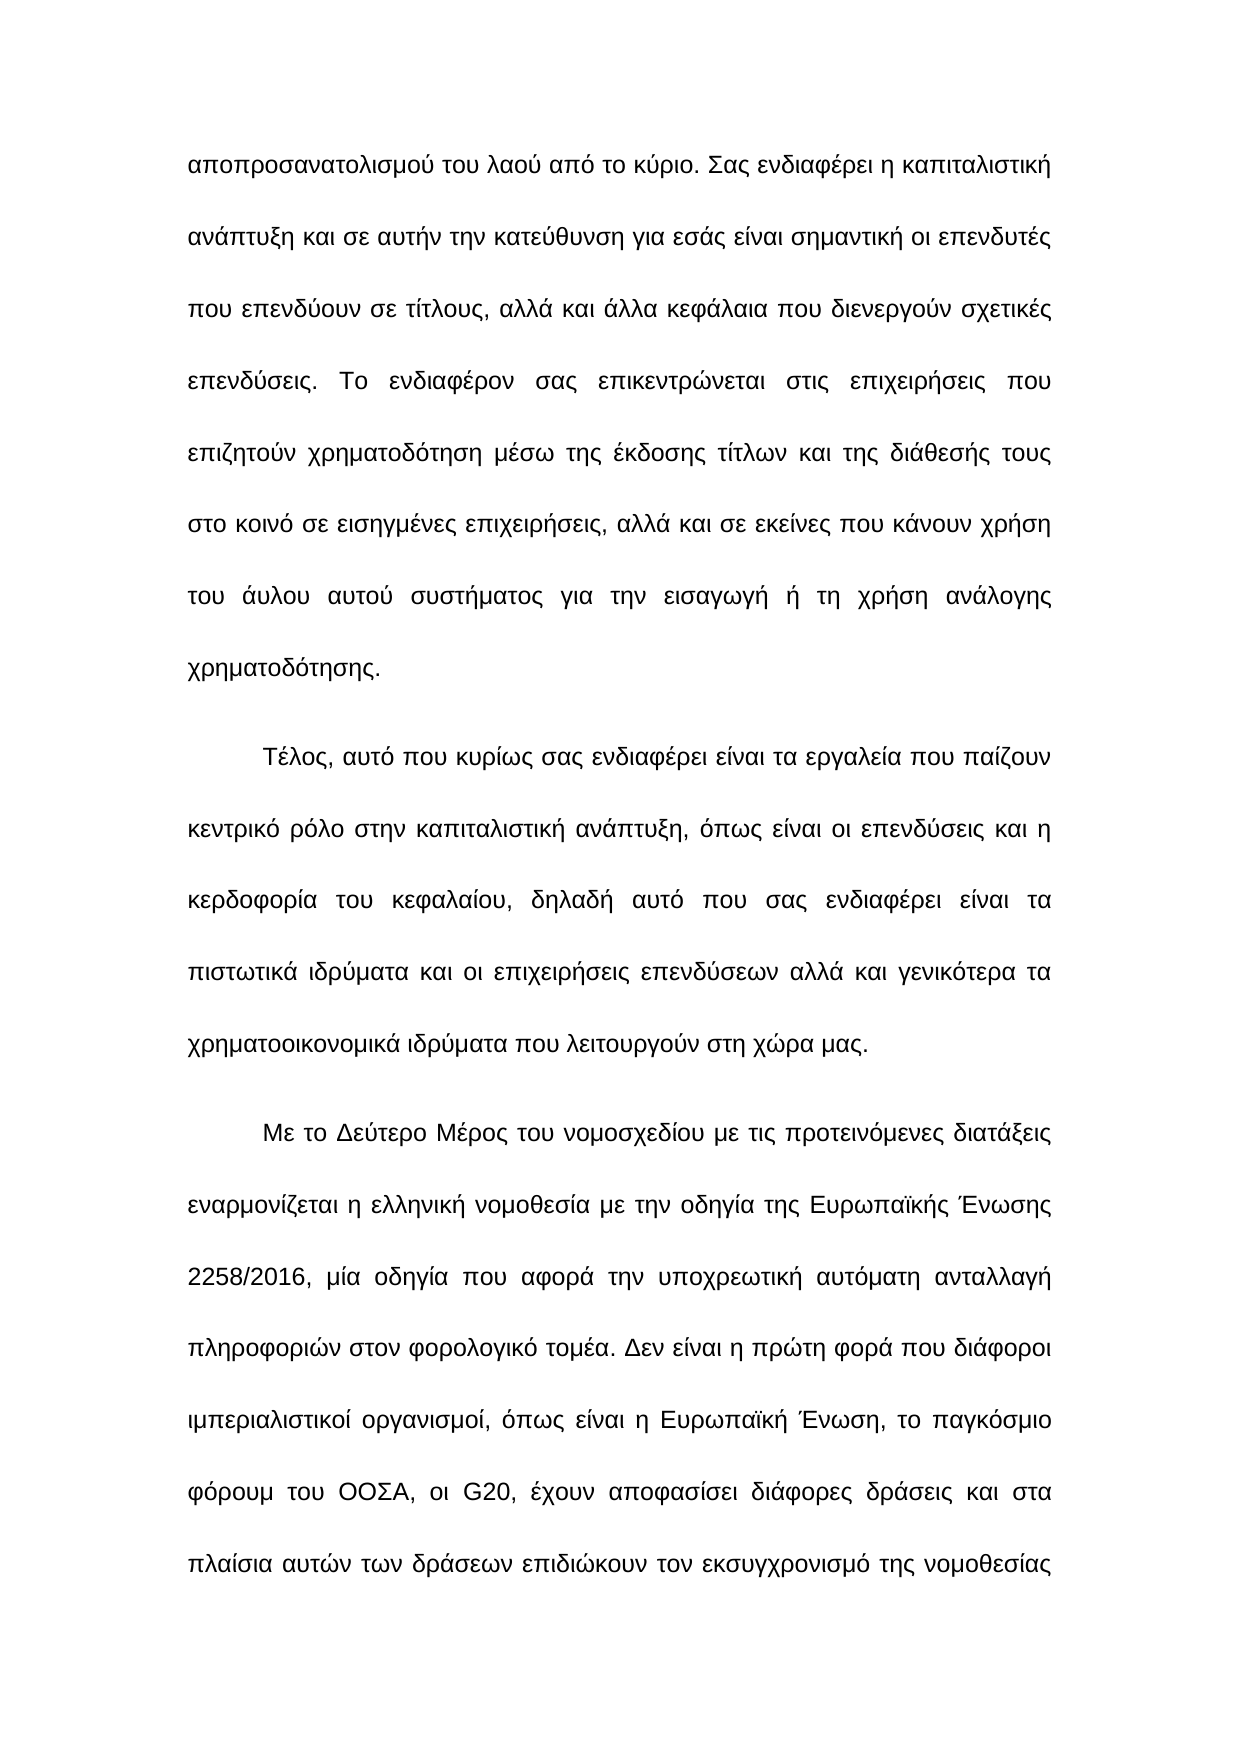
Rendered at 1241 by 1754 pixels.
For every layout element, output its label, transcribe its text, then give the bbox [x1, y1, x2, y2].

text Τέλος, αυτό που κυρίως σας ενδιαφέρει είναι τα εργαλεία που παίζουν κεντρικό ρόλο στην καπιταλιστική ανάπτυξη, όπως είναι οι επενδύσεις και η κερδοφορία του κεφαλαίου, δηλαδή αυτό που σας ενδιαφέρει είναι τα πιστωτικά ιδρύματα και οι επιχειρήσεις επενδύσεων αλλά και γενικότερα τα χρηματοοικονομικά ιδρύματα που λειτουργούν στη χώρα μας. [187, 742, 1053, 1058]
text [187, 150, 1053, 682]
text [187, 1118, 1053, 1578]
